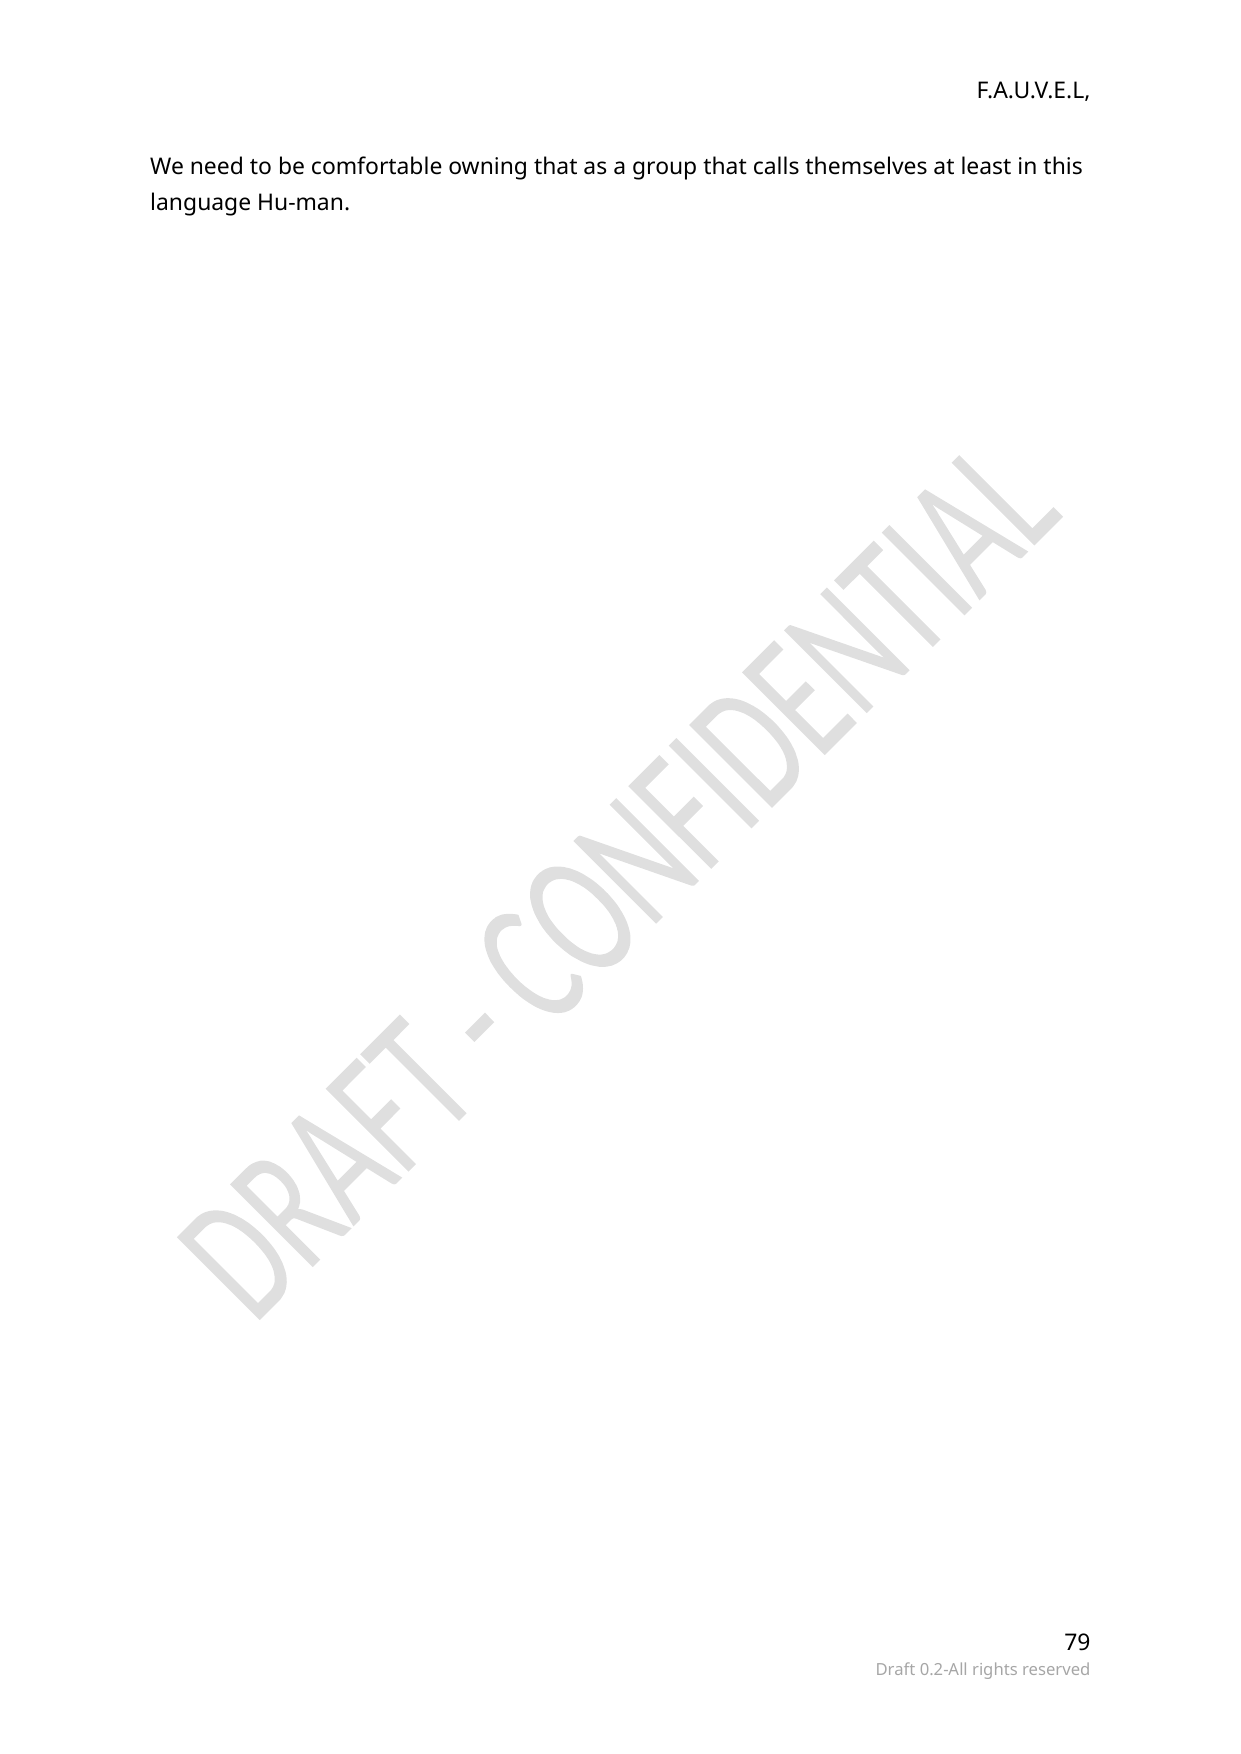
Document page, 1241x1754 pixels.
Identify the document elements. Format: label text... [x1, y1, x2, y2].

text We need to be comfortable owning that as a group that calls themselves at least in this language Hu-man. [150, 150, 1090, 217]
